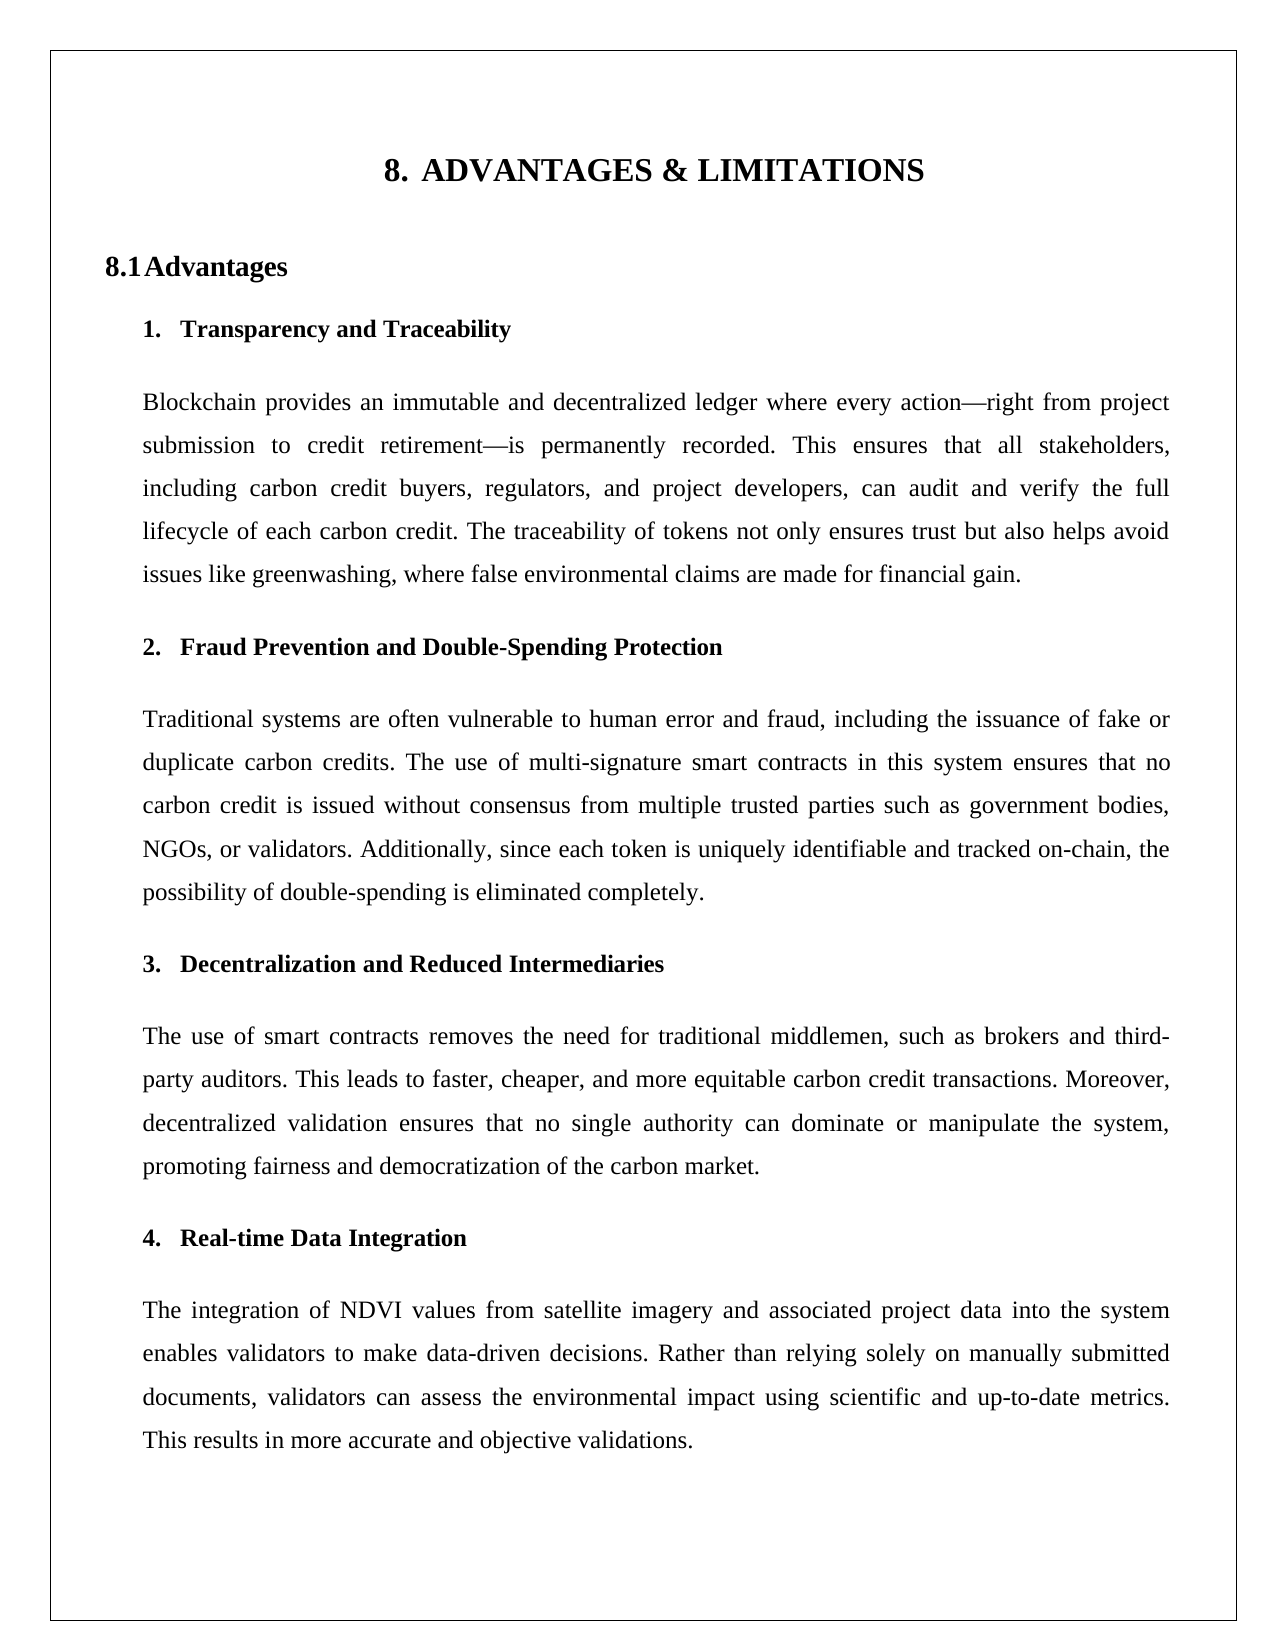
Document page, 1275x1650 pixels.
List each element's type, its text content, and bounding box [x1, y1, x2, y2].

subtitle Advantages [105, 249, 1236, 283]
text Blockchain provides an immutable and decentralized ledger where every action—right from project submission to credit retirement—is permanently recorded. This ensures that all stakeholders, including carbon credit buyers, regulators, and project developers, can audit and verify the full lifecycle of each carbon credit. The traceability of tokens not only ensures trust but also helps avoid issues like greenwashing, where false environmental claims are made for financial gain. [142, 387, 1171, 588]
text Traditional systems are often vulnerable to human error and fraud, including the issuance of fake or duplicate carbon credits. The use of multi-signature smart contracts in this system ensures that no carbon credit is issued without consensus from multiple trusted parties such as government bodies, NGOs, or validators. Additionally, since each token is uniquely identifiable and tracked on-chain, the possibility of double-spending is eliminated completely. [142, 704, 1171, 906]
subtitle Decentralization and Reduced Intermediaries [142, 949, 1236, 978]
subtitle Transparency and Traceability [142, 314, 1236, 343]
text The integration of NDVI values from satellite imagery and associated project data into the system enables validators to make data-driven decisions. Rather than relying solely on manually submitted documents, validators can assess the environmental impact using scientific and up-to-date metrics. This results in more accurate and objective validations. [142, 1295, 1171, 1453]
subtitle Fraud Prevention and Double-Spending Protection [142, 632, 1236, 661]
subtitle ADVANTAGES & LIMITATIONS [384, 150, 1236, 188]
subtitle Real-time Data Integration [142, 1223, 1236, 1252]
text The use of smart contracts removes the need for traditional middlemen, such as brokers and third-party auditors. This leads to faster, cheaper, and more equitable carbon credit transactions. Moreover, decentralized validation ensures that no single authority can dominate or manipulate the system, promoting fairness and democratization of the carbon market. [142, 1021, 1171, 1179]
